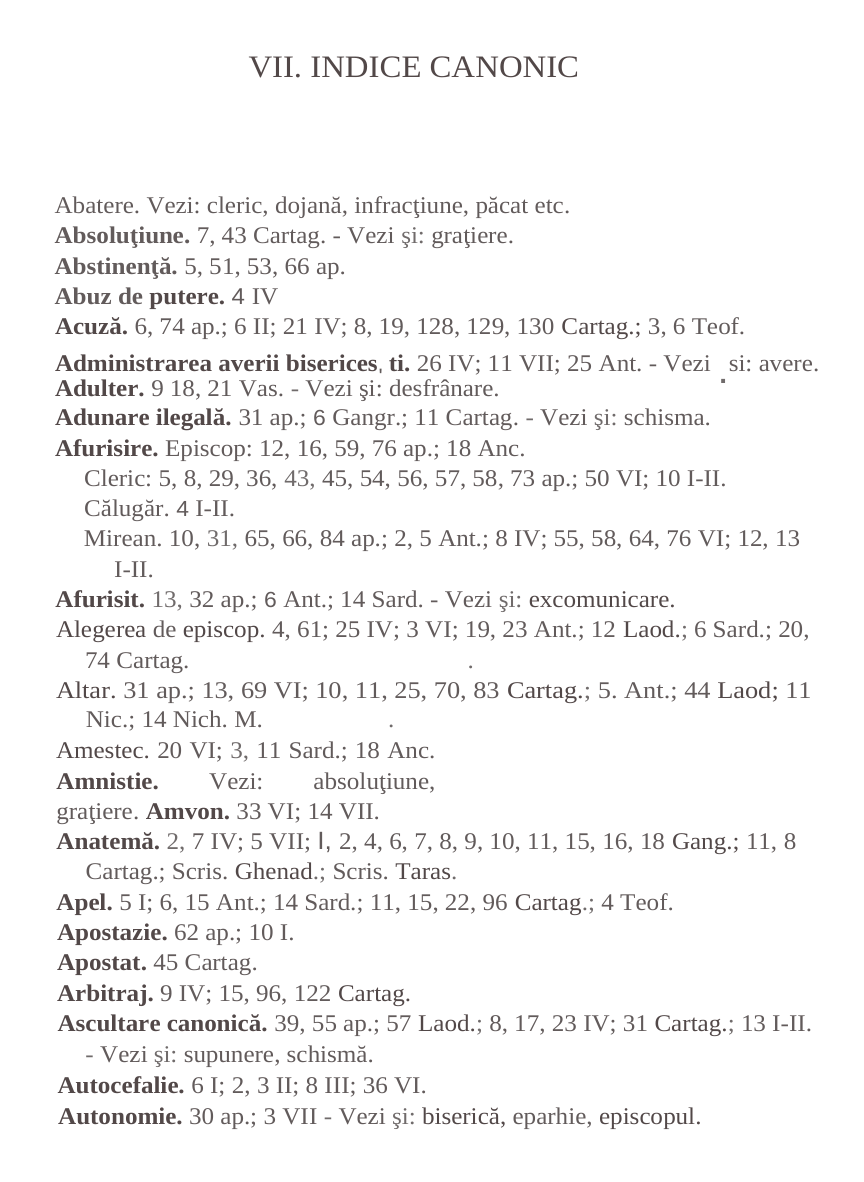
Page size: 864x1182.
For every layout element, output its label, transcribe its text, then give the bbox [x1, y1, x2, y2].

text Ascultare canonică. 39, 55 ap.; 57 Laod.; 8, 17, 23 IV; 31 Cartag.; 13 I-II. [57, 1009, 824, 1037]
text Nic.; 14 Nich. M. . [86, 705, 824, 733]
text Anatemă. 2, 7 IV; 5 VII; I, 2, 4, 6, 7, 8, 9, 10, 11, 15, 16, 18 Gang.; 11, 8 [56, 827, 824, 855]
text Altar. 31 ap.; 13, 69 VI; 10, 11, 25, 70, 83 Cartag.; 5. Ant.; 44 Laod; 11 [56, 676, 824, 703]
text Alegerea de episcop. 4, 61; 25 IV; 3 VI; 19, 23 Ant.; 12 Laod.; 6 Sard.; 20, [56, 615, 824, 643]
text Apostazie. 62 ap.; 10 I. [57, 918, 824, 946]
text Afurisire. Episcop: 12, 16, 59, 76 ap.; 18 Anc. [55, 433, 824, 461]
text Adulter. 9 18, 21 Vas. - Vezi şi: desfrânare. [55, 379, 824, 401]
subtitle Abuz de putere. 4 IV [54, 282, 824, 310]
text - Vezi şi: supunere, schismă. [85, 1040, 824, 1067]
text Apel. 5 I; 6, 15 Ant.; 14 Sard.; 11, 15, 22, 96 Cartag.; 4 Teof. [56, 888, 824, 915]
text Autocefalie. 6 I; 2, 3 II; 8 III; 36 VI. [57, 1071, 824, 1098]
text Adunare ilegală. 31 ap.; 6 Gangr.; 11 Cartag. - Vezi şi: schisma. [55, 403, 824, 431]
text Abstinenţă. 5, 51, 53, 66 ap. [54, 252, 824, 279]
text Acuză. 6, 74 ap.; 6 II; 21 IV; 8, 19, 128, 129, 130 Cartag.; 3, 6 Teof. [55, 312, 824, 340]
text Autonomie. 30 ap.; 3 VII - Vezi şi: biserică, eparhie, episcopul. [58, 1102, 824, 1129]
text Amestec. 20 VI; 3, 11 Sard.; 18 Anc. Amnistie. Vezi: absoluţiune, graţiere. Amvon. 33 VI; 14 VII. [56, 736, 435, 824]
text Cleric: 5, 8, 29, 36, 43, 45, 54, 56, 57, 58, 73 ap.; 50 VI; 10 I-II. [84, 464, 824, 491]
text Mirean. 10, 31, 65, 66, 84 ap.; 2, 5 Ant.; 8 IV; 55, 58, 64, 76 VI; 12, 13 I-II. [84, 524, 809, 582]
text Arbitraj. 9 IV; 15, 96, 122 Cartag. [57, 979, 824, 1006]
text Afurisit. 13, 32 ap.; 6 Ant.; 14 Sard. - Vezi şi: excomunicare. [55, 585, 824, 612]
text VII. INDICE CANONIC [248, 49, 824, 85]
text Călugăr. 4 I-II. [84, 494, 824, 522]
text Abatere. Vezi: cleric, dojană, infracţiune, păcat etc. [54, 191, 824, 219]
text Cartag.; Scris. Ghenad.; Scris. Taras. [85, 857, 824, 885]
text Apostat. 45 Cartag. [57, 948, 824, 976]
text 74 Cartag. . [85, 646, 824, 673]
text Absoluţiune. 7, 43 Cartag. - Vezi şi: graţiere. [54, 222, 824, 249]
text Administrarea averii biserices' ti. 26 IV; 11 VII; 25 Ant. - Vezi .si: avere. [55, 340, 824, 379]
